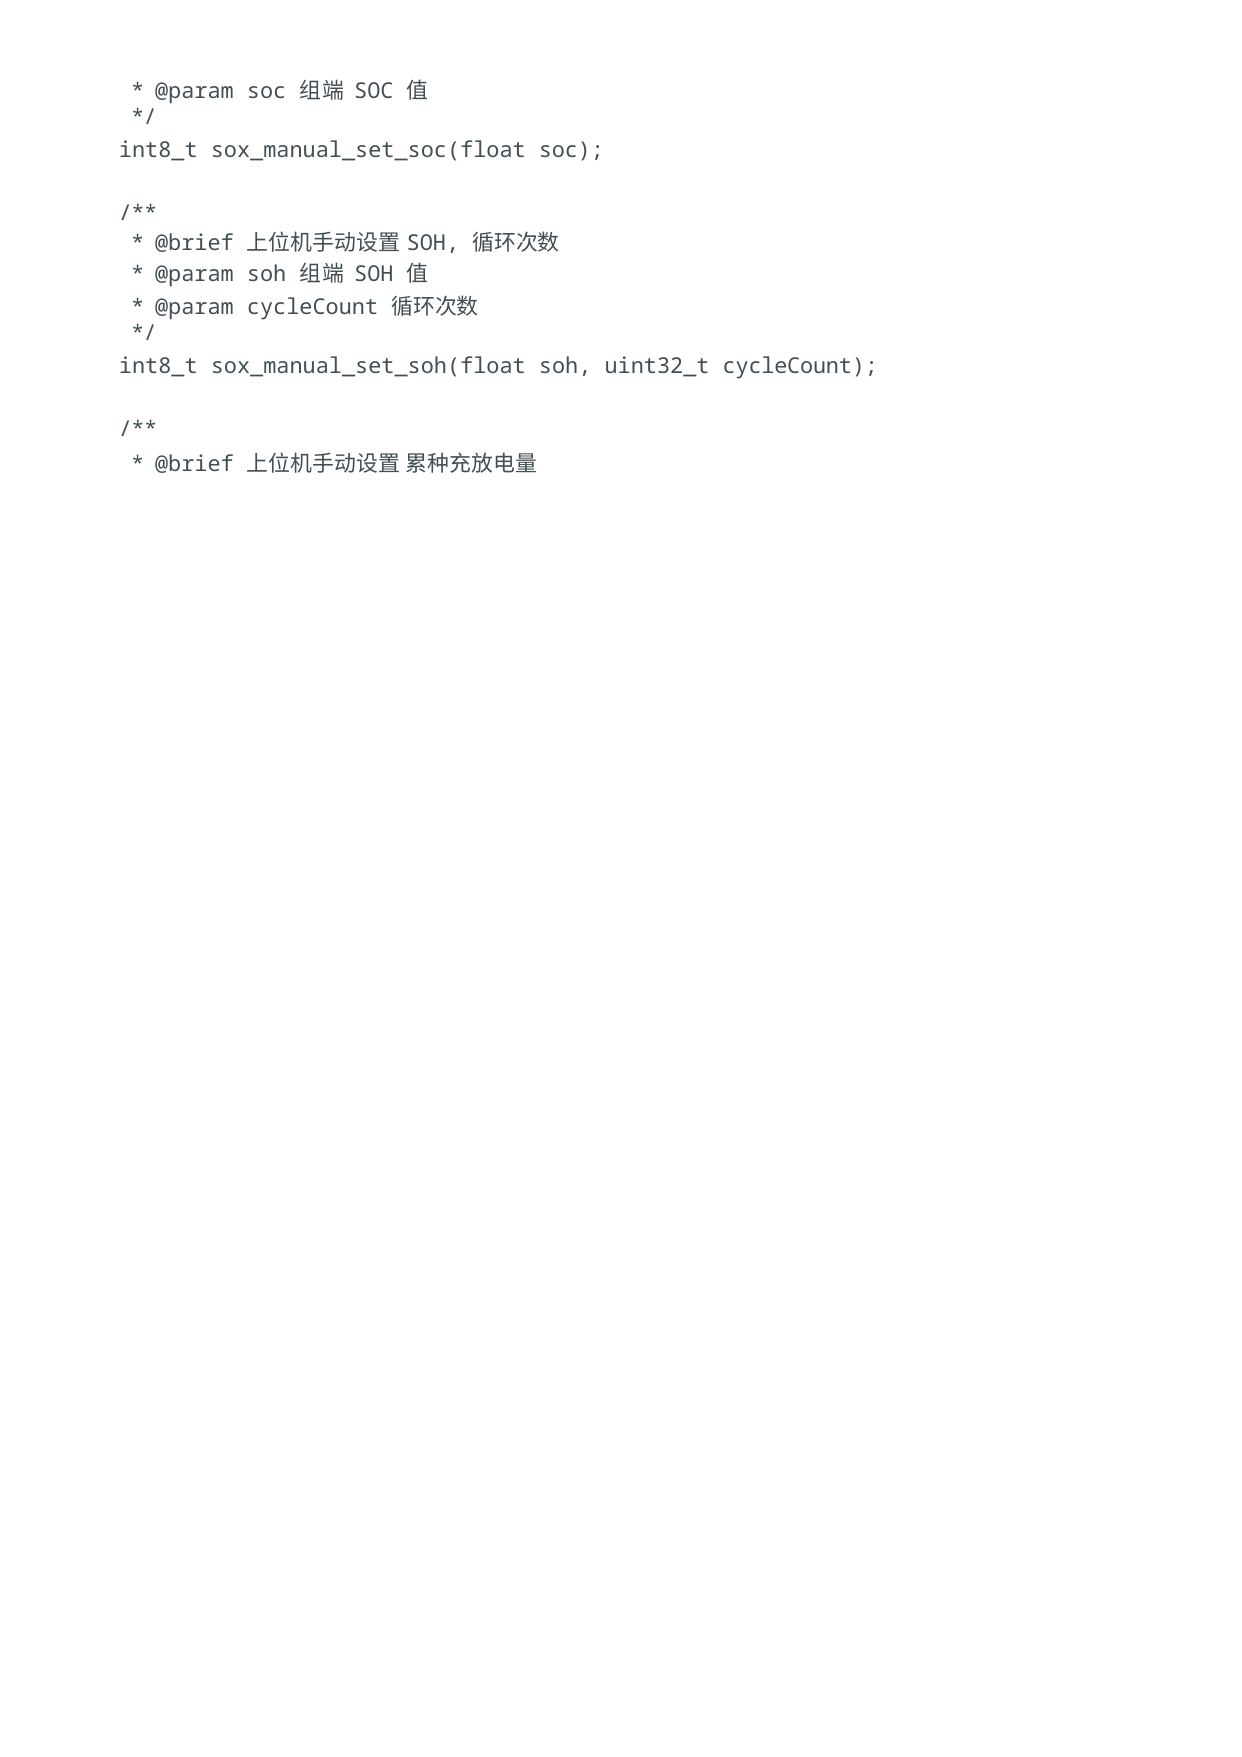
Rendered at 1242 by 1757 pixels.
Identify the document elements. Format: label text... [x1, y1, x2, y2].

list @brief 上位机手动设置 SOH, 循环次数 [131, 224, 1168, 257]
text /** [119, 201, 1168, 224]
text int8_t sox_manual_set_soh(float soh, uint32_t cycleCount); [119, 350, 1168, 379]
text int8_t sox_manual_set_soc(float soc); [119, 134, 1168, 163]
text */ [131, 105, 1168, 129]
text /** [119, 418, 1168, 441]
list @param soc 组端 SOC 值 [131, 71, 1168, 105]
list @brief 上位机手动设置 累种充放电量 [131, 441, 1168, 479]
list @param cycleCount 循环次数 [131, 287, 1168, 321]
list @param soh 组端 SOH 值 [131, 257, 1168, 287]
text */ [131, 321, 1168, 346]
